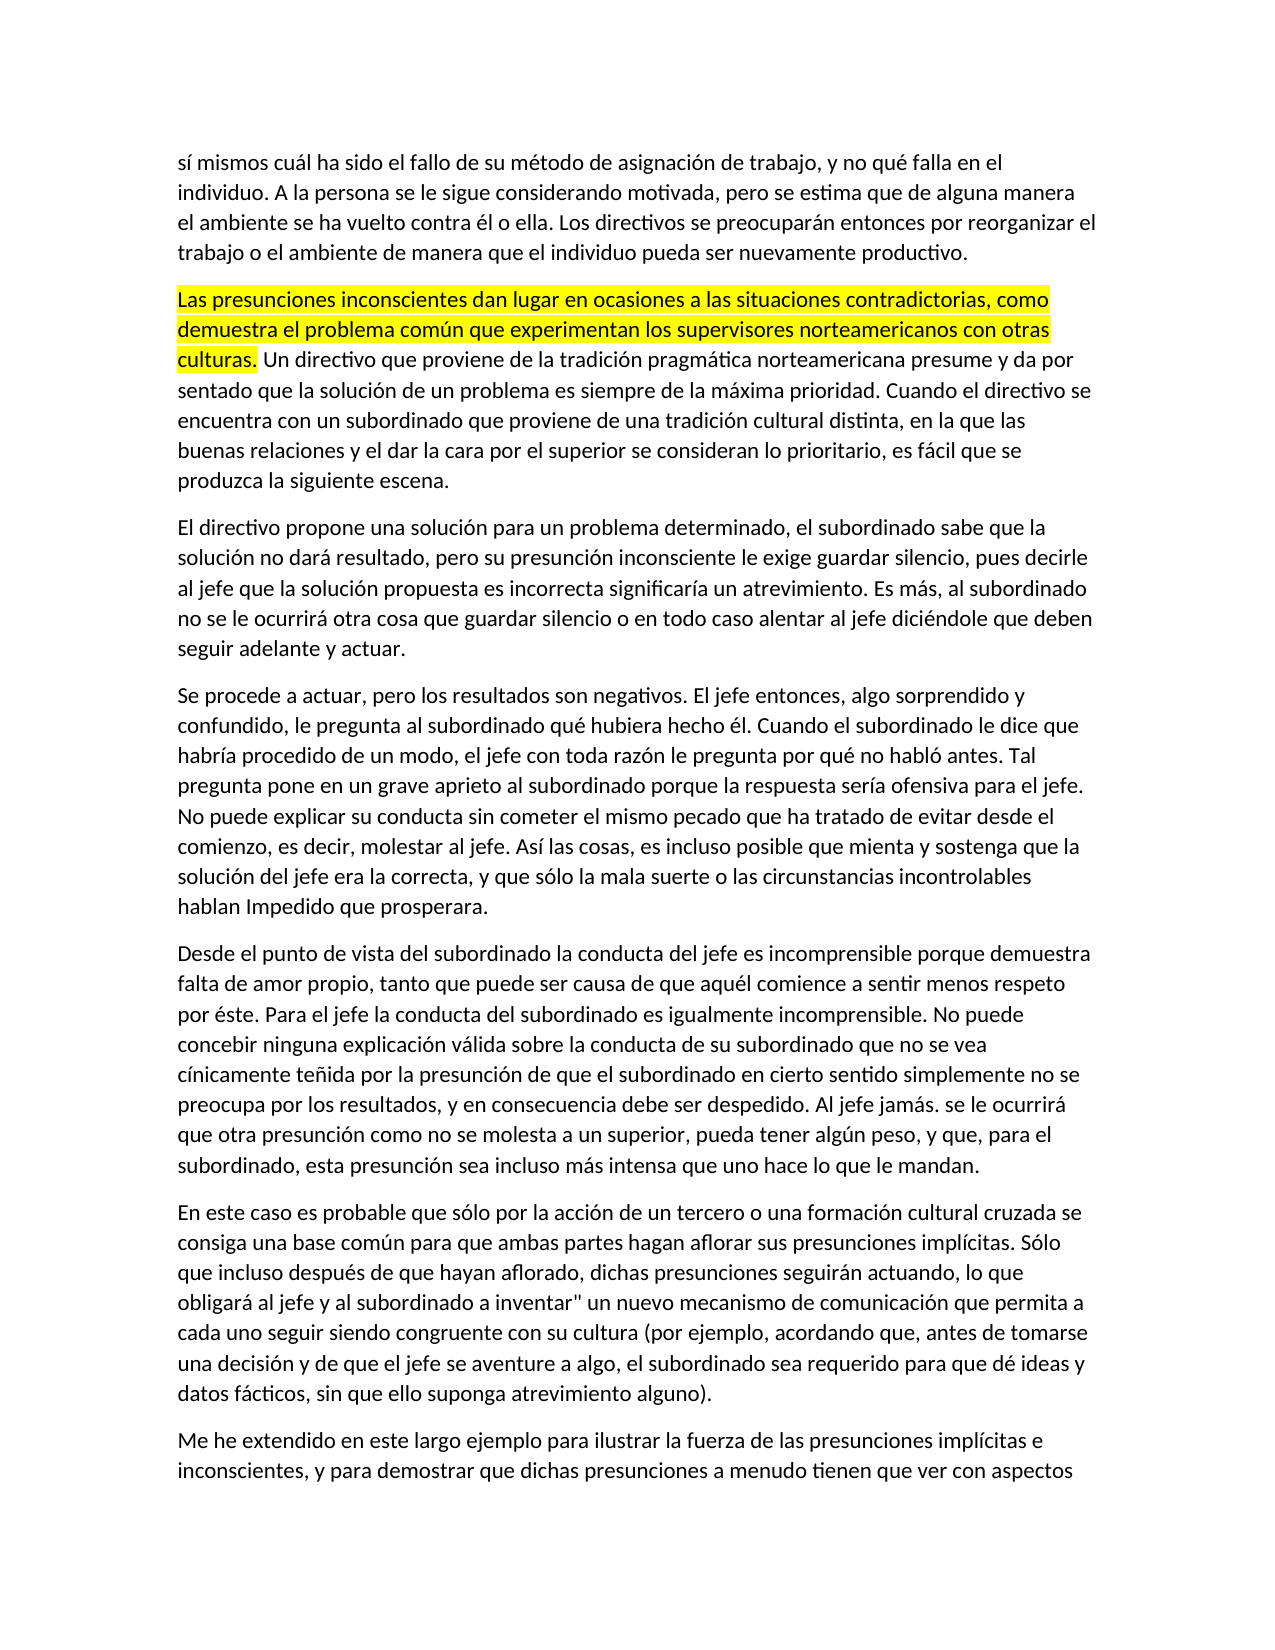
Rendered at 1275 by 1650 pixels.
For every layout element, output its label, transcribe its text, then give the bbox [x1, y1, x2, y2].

text En este caso es probable que sólo por la acción de un tercero o una formación cultural cruzada se consiga una base común para que ambas partes hagan aflorar sus presunciones implícitas. Sólo que incluso después de que hayan aflorado, dichas presunciones seguirán actuando, lo que obligará al jefe y al subordinado a inventar" un nuevo mecanismo de comunicación que permita a cada uno seguir siendo congruente con su cultura (por ejemplo, acordando que, antes de tomarse una decisión y de que el jefe se aventure a algo, el subordinado sea requerido para que dé ideas y datos fácticos, sin que ello suponga atrevimiento alguno). [177, 1198, 1098, 1407]
text Desde el punto de vista del subordinado la conducta del jefe es incomprensible porque demuestra falta de amor propio, tanto que puede ser causa de que aquél comience a sentir menos respeto por éste. Para el jefe la conducta del subordinado es igualmente incomprensible. No puede concebir ninguna explicación válida sobre la conducta de su subordinado que no se vea cínicamente teñida por la presunción de que el subordinado en cierto sentido simplemente no se preocupa por los resultados, y en consecuencia debe ser despedido. Al jefe jamás. se le ocurrirá que otra presunción como no se molesta a un superior, pueda tener algún peso, y que, para el subordinado, esta presunción sea incluso más intensa que uno hace lo que le mandan. [177, 939, 1098, 1179]
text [177, 148, 1098, 266]
text El directivo propone una solución para un problema determinado, el subordinado sabe que la solución no dará resultado, pero su presunción inconsciente le exige guardar silencio, pues decirle al jefe que la solución propuesta es incorrecta significaría un atrevimiento. Es más, al subordinado no se le ocurrirá otra cosa que guardar silencio o en todo caso alentar al jefe diciéndole que deben seguir adelante y actuar. [177, 513, 1098, 662]
text Se procede a actuar, pero los resultados son negativos. El jefe entonces, algo sorprendido y confundido, le pregunta al subordinado qué hubiera hecho él. Cuando el subordinado le dice que habría procedido de un modo, el jefe con toda razón le pregunta por qué no habló antes. Tal pregunta pone en un grave aprieto al subordinado porque la respuesta sería ofensiva para el jefe. No puede explicar su conducta sin cometer el mismo pecado que ha tratado de evitar desde el comienzo, es decir, molestar al jefe. Así las cosas, es incluso posible que mienta y sostenga que la solución del jefe era la correcta, y que sólo la mala suerte o las circunstancias incontrolables hablan Impedido que prosperara. [177, 681, 1098, 920]
text Las presunciones inconscientes dan lugar en ocasiones a las situaciones contradictorias, como demuestra el problema común que experimentan los supervisores norteamericanos con otras culturas. Un directivo que proviene de la tradición pragmática norteamericana presume y da por sentado que la solución de un problema es siempre de la máxima prioridad. Cuando el directivo se encuentra con un subordinado que proviene de una tradición cultural distinta, en la que las buenas relaciones y el dar la cara por el superior se consideran lo prioritario, es fácil que se produzca la siguiente escena. [177, 285, 1098, 494]
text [177, 1426, 1098, 1484]
